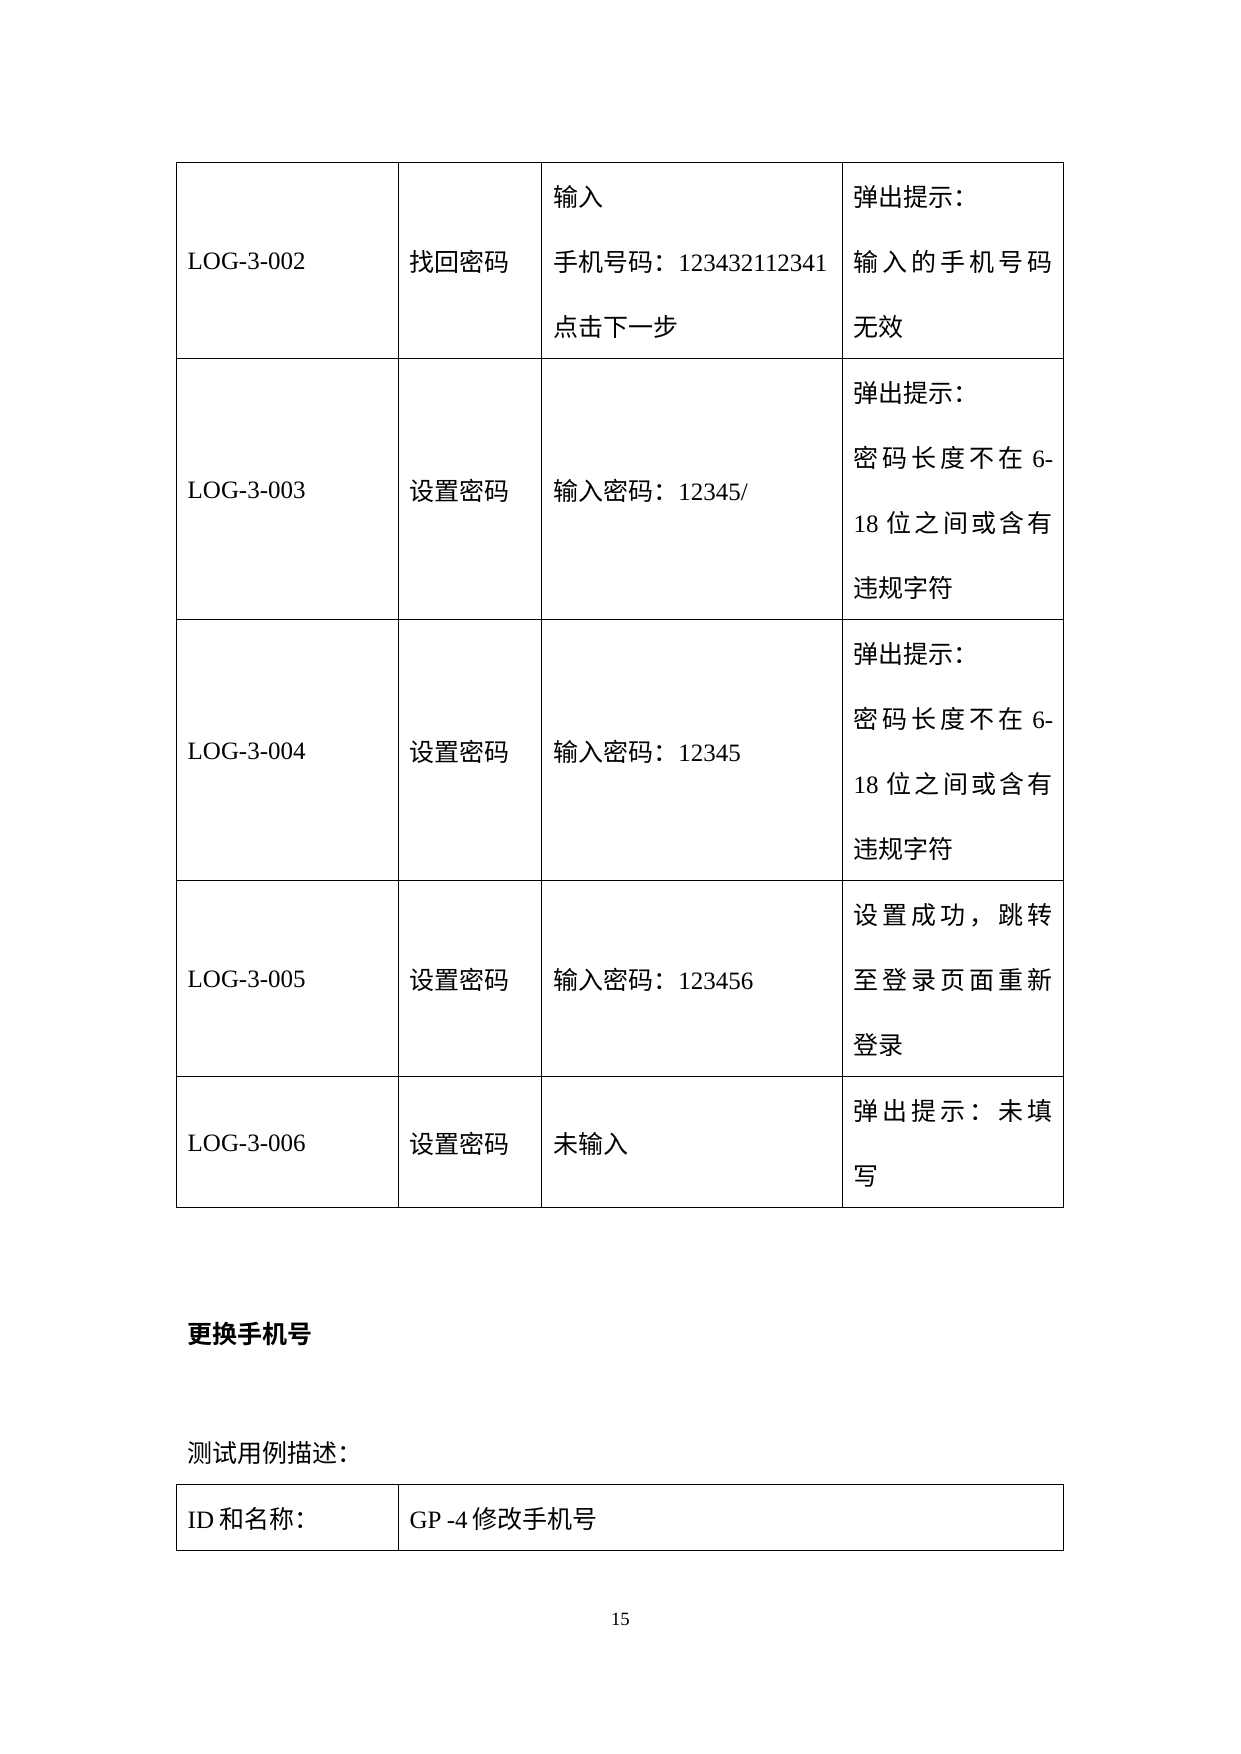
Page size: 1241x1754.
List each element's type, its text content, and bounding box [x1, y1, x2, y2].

table_cell 弹出提示： 密码长度不在6-18位之间或含有违规字符 [843, 620, 1063, 880]
table_cell 输入密码：12345 [542, 620, 842, 880]
table_cell 弹出提示： 输入的手机号码无效 [843, 163, 1063, 358]
table_cell 设置密码 [399, 359, 541, 619]
subtitle 更换手机号 [187, 1300, 1053, 1365]
table_cell 输入 手机号码：123432112341 点击下一步 [542, 163, 842, 358]
table_cell 设置密码 [399, 881, 541, 1076]
table_cell 弹出提示： 密码长度不在6-18位之间或含有违规字符 [843, 359, 1063, 619]
table_cell LOG-3-005 [177, 881, 398, 1076]
table_cell 找回密码 [399, 163, 541, 358]
table_cell 弹出提示：未填写 [843, 1077, 1063, 1207]
table_cell 设置成功，跳转至登录页面重新登录 [843, 881, 1063, 1076]
table_cell 设置密码 [399, 1077, 541, 1207]
table_cell 输入密码：123456 [542, 881, 842, 1076]
table_cell LOG-3-006 [177, 1077, 398, 1207]
table_header ID和名称： [177, 1485, 398, 1550]
text 测试用例描述： [187, 1419, 1053, 1484]
table_cell LOG-3-002 [177, 163, 398, 358]
table_header GP -4修改手机号 [399, 1485, 1063, 1550]
table_cell 设置密码 [399, 620, 541, 880]
table_cell LOG-3-003 [177, 359, 398, 619]
table_cell 未输入 [542, 1077, 842, 1207]
table_cell LOG-3-004 [177, 620, 398, 880]
table_cell 输入密码：12345/ [542, 359, 842, 619]
